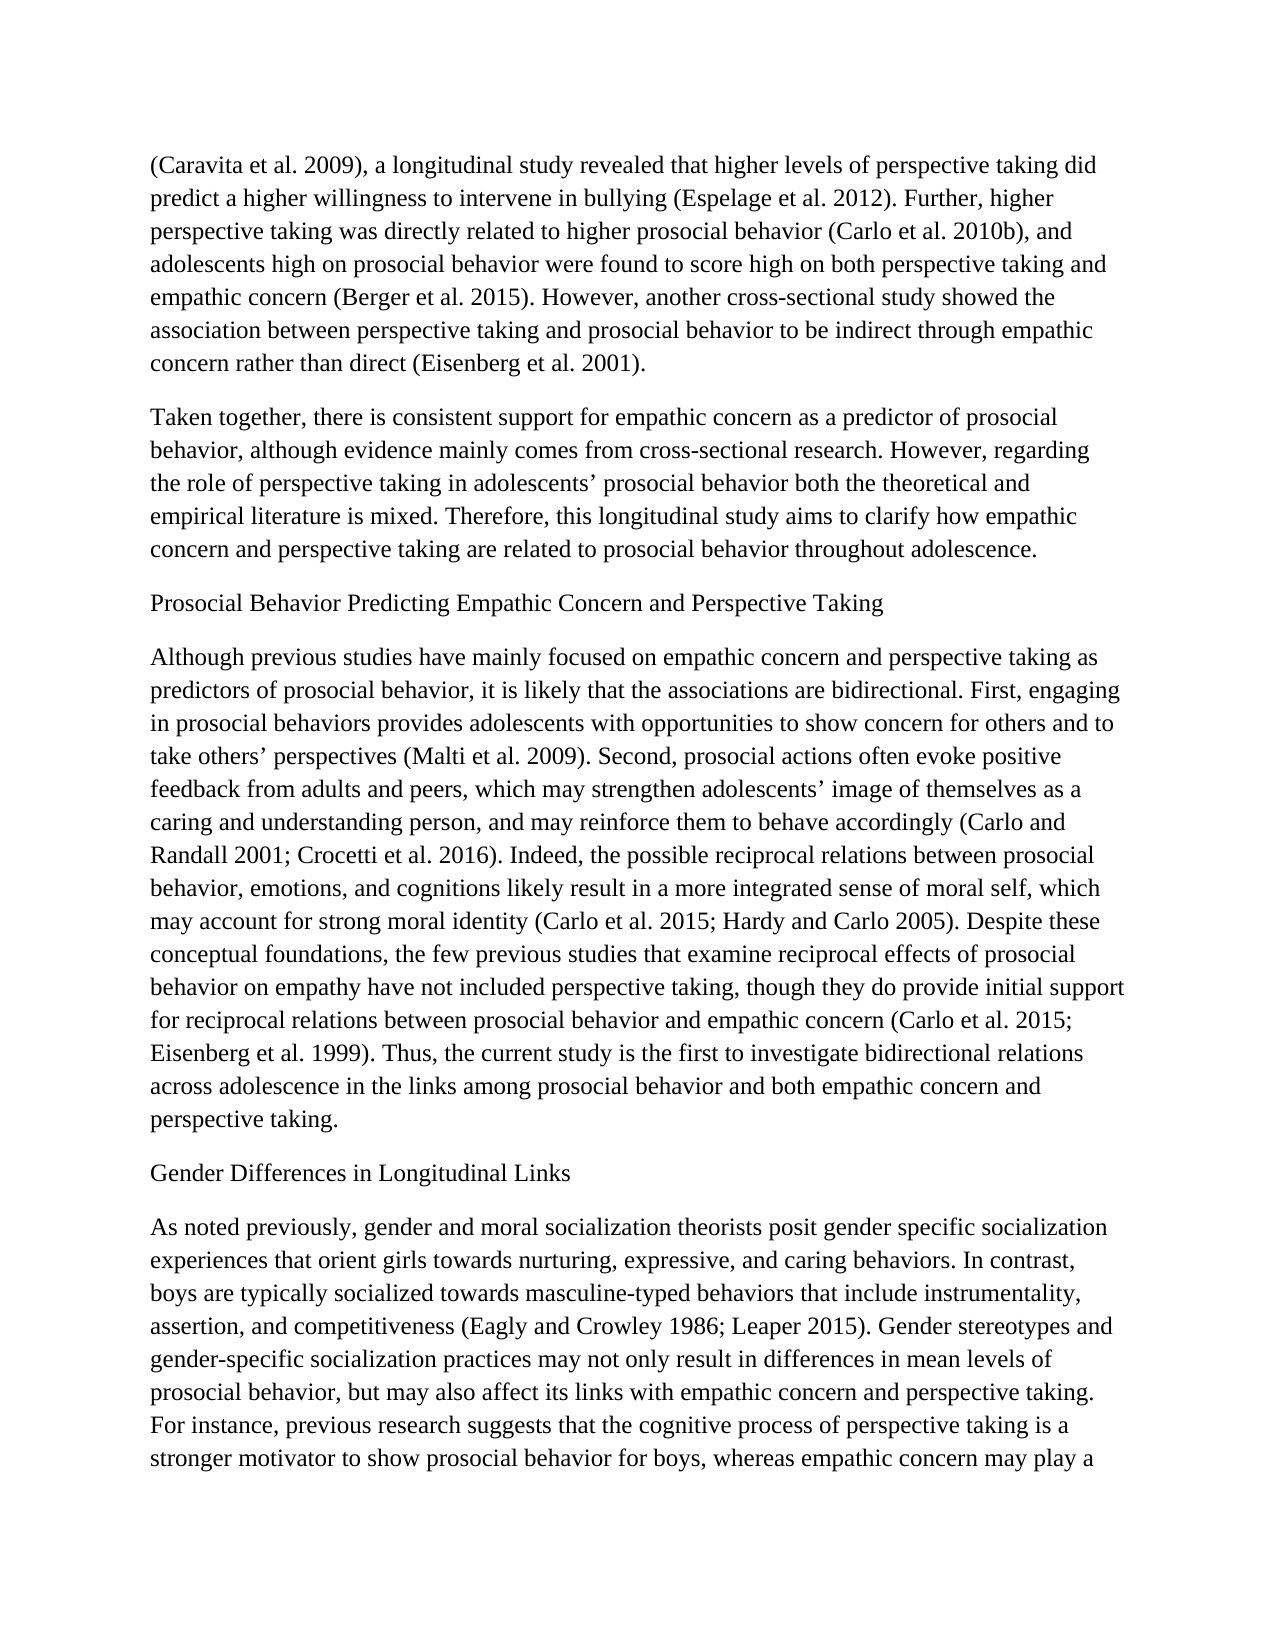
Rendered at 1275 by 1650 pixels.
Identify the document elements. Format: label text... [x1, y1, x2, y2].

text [150, 1212, 1125, 1472]
text Although previous studies have mainly focused on empathic concern and perspective taking as predictors of prosocial behavior, it is likely that the associations are bidirectional. First, engaging in prosocial behaviors provides adolescents with opportunities to show concern for others and to take others’ perspectives (Malti et al. 2009). Second, prosocial actions often evoke positive feedback from adults and peers, which may strengthen adolescents’ image of themselves as a caring and understanding person, and may reinforce them to behave accordingly (Carlo and Randall 2001; Crocetti et al. 2016). Indeed, the possible reciprocal relations between prosocial behavior, emotions, and cognitions likely result in a more integrated sense of moral self, which may account for strong moral identity (Carlo et al. 2015; Hardy and Carlo 2005). Despite these conceptual foundations, the few previous studies that examine reciprocal effects of prosocial behavior on empathy have not included perspective taking, though they do provide initial support for reciprocal relations between prosocial behavior and empathic concern (Carlo et al. 2015; Eisenberg et al. 1999). Thus, the current study is the first to investigate bidirectional relations across adolescence in the links among prosocial behavior and both empathic concern and perspective taking. [150, 642, 1125, 1133]
text Taken together, there is consistent support for empathic concern as a predictor of prosocial behavior, although evidence mainly comes from cross-sectional research. However, regarding the role of perspective taking in adolescents’ prosocial behavior both the theoretical and empirical literature is mixed. Therefore, this longitudinal study aims to clarify how empathic concern and perspective taking are related to prosocial behavior throughout adolescence. [150, 402, 1125, 563]
text Prosocial Behavior Predicting Empathic Concern and Perspective Taking [150, 588, 1125, 617]
text Gender Differences in Longitudinal Links [150, 1158, 1125, 1187]
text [150, 150, 1125, 377]
